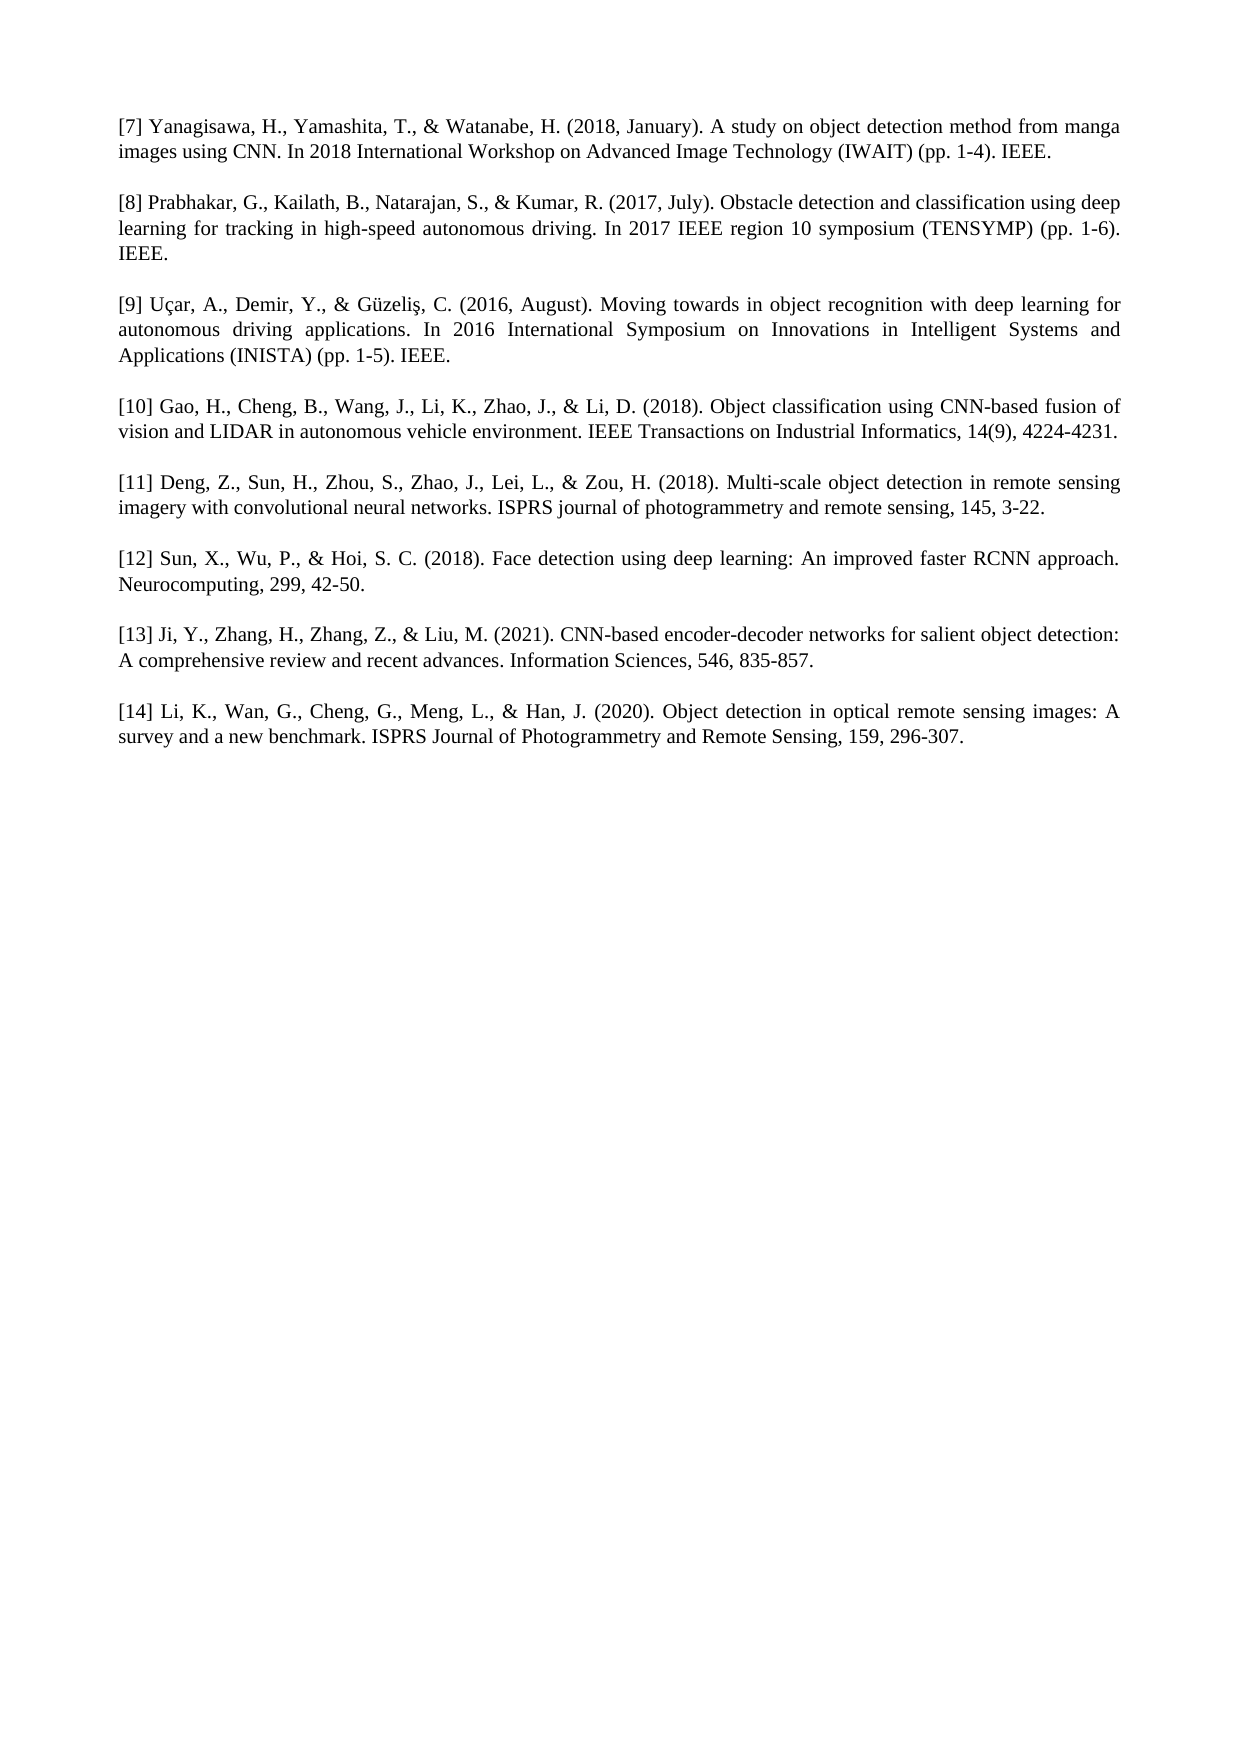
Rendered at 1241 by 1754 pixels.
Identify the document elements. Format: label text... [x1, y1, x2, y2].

text [13] Ji, Y., Zhang, H., Zhang, Z., & Liu, M. (2021). CNN-based encoder-decoder networks for salient object detection: A comprehensive review and recent advances. Information Sciences, 546, 835-857. [118, 622, 1122, 672]
text [10] Gao, H., Cheng, B., Wang, J., Li, K., Zhao, J., & Li, D. (2018). Object classification using CNN-based fusion of vision and LIDAR in autonomous vehicle environment. IEEE Transactions on Industrial Informatics, 14(9), 4224-4231. [118, 394, 1122, 443]
text [11] Deng, Z., Sun, H., Zhou, S., Zhao, J., Lei, L., & Zou, H. (2018). Multi-scale object detection in remote sensing imagery with convolutional neural networks. ISPRS journal of photogrammetry and remote sensing, 145, 3-22. [118, 470, 1122, 519]
text [14] Li, K., Wan, G., Cheng, G., Meng, L., & Han, J. (2020). Object detection in optical remote sensing images: A survey and a new benchmark. ISPRS Journal of Photogrammetry and Remote Sensing, 159, 296-307. [118, 699, 1122, 748]
text [12] Sun, X., Wu, P., & Hoi, S. C. (2018). Face detection using deep learning: An improved faster RCNN approach. Neurocomputing, 299, 42-50. [118, 546, 1122, 596]
text [8] Prabhakar, G., Kailath, B., Natarajan, S., & Kumar, R. (2017, July). Obstacle detection and classification using deep learning for tracking in high-speed autonomous driving. In 2017 IEEE region 10 symposium (TENSYMP) (pp. 1-6). IEEE. [118, 190, 1122, 265]
text [9] Uçar, A., Demir, Y., & Güzeliş, C. (2016, August). Moving towards in object recognition with deep learning for autonomous driving applications. In 2016 International Symposium on Innovations in Intelligent Systems and Applications (INISTA) (pp. 1-5). IEEE. [118, 292, 1122, 367]
text [7] Yanagisawa, H., Yamashita, T., & Watanabe, H. (2018, January). A study on object detection method from manga images using CNN. In 2018 International Workshop on Advanced Image Technology (IWAIT) (pp. 1-4). IEEE. [118, 114, 1122, 163]
